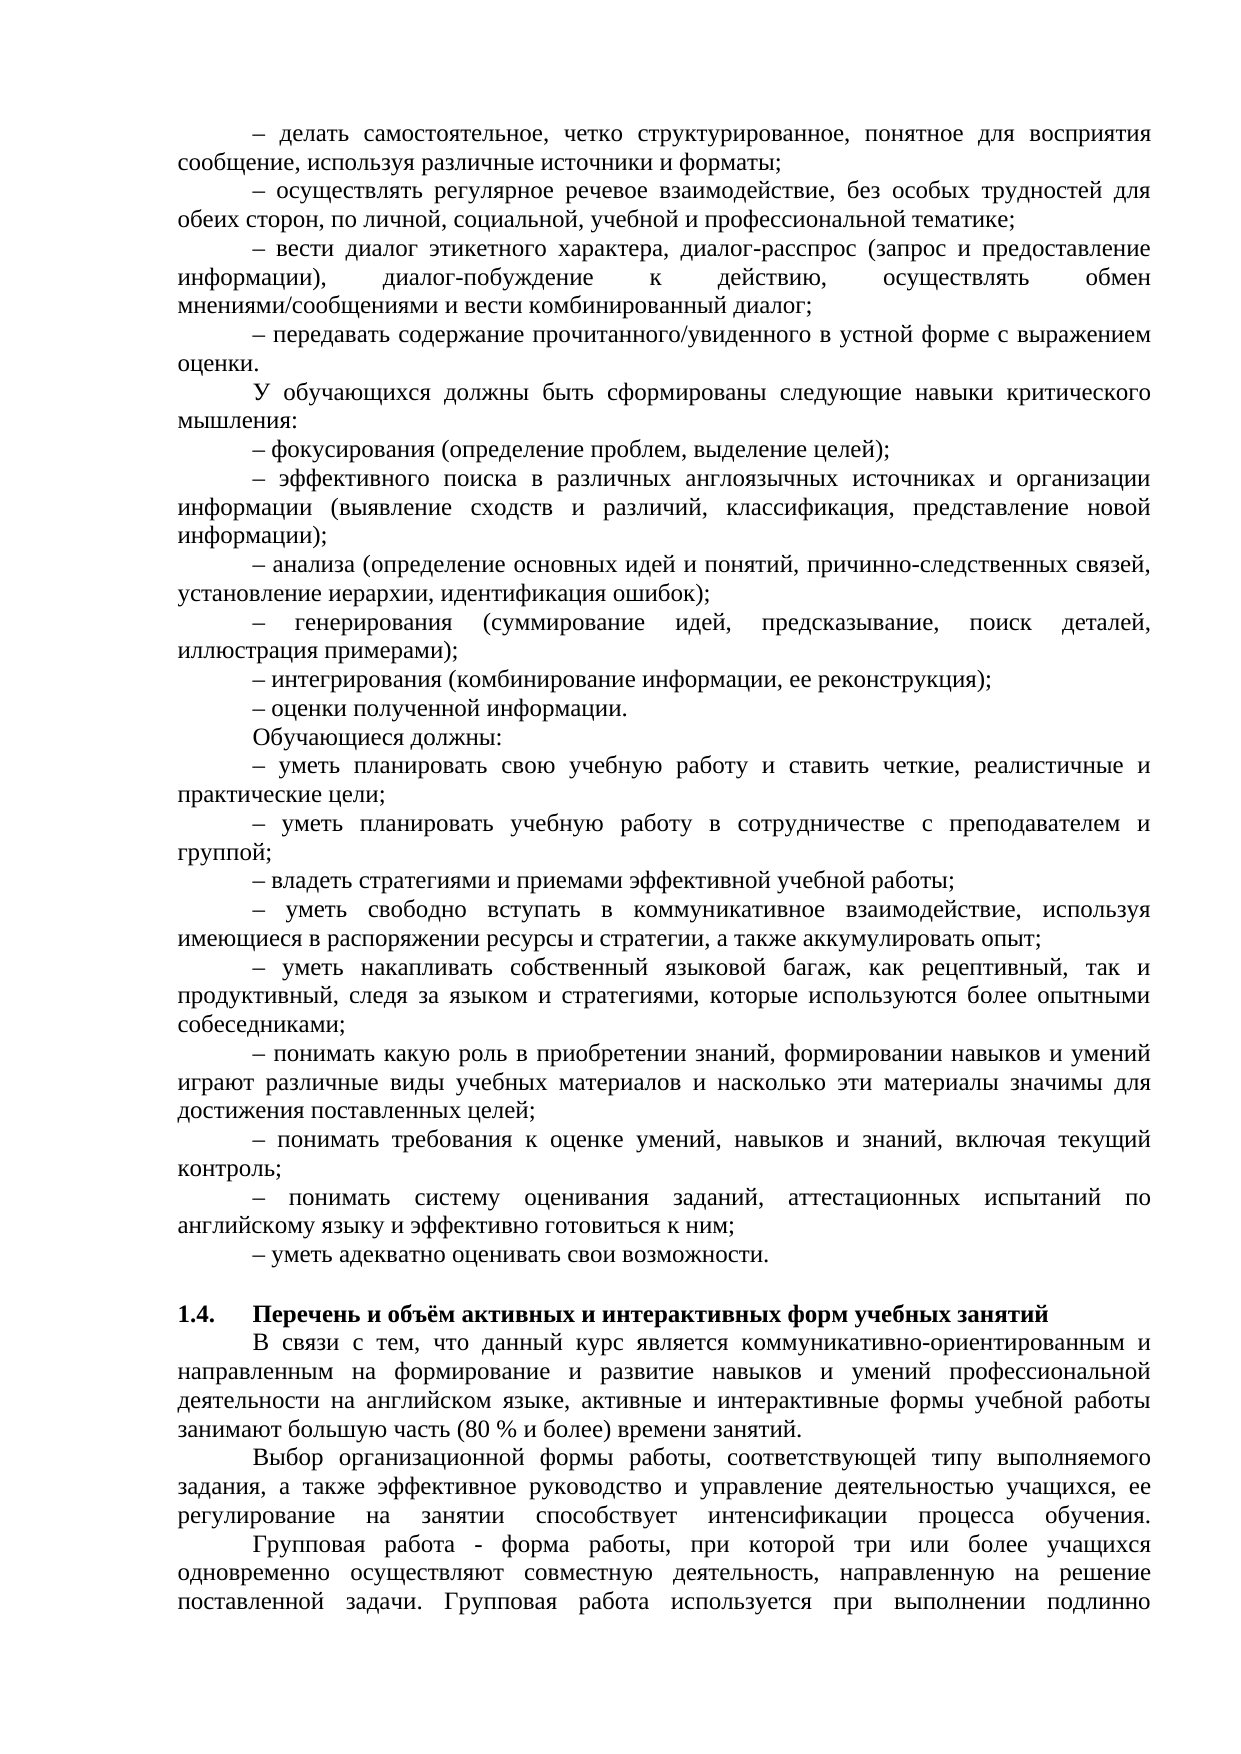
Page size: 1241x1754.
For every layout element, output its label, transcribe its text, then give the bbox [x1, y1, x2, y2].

text – фокусирования (определение проблем, выделение целей); [177, 434, 1152, 463]
text – уметь адекватно оценивать свои возможности. [177, 1239, 1152, 1268]
text – делать самостоятельное, четко структурированное, понятное для восприятия сообщение, используя различные источники и форматы; [177, 118, 1152, 176]
text 1.4. Перечень и объём активных и интерактивных форм учебных занятий [177, 1299, 1152, 1327]
text – оценки полученной информации. [177, 693, 1152, 722]
text – уметь накапливать собственный языковой багаж, как рецептивный, так и продуктивный, следя за языком и стратегиями, которые используются более опытными собеседниками; [177, 952, 1152, 1038]
text – понимать систему оценивания заданий, аттестационных испытаний по английскому языку и эффективно готовиться к ним; [177, 1182, 1152, 1239]
text – эффективного поиска в различных англоязычных источниках и организации информации (выявление сходств и различий, классификация, представление новой информации); [177, 463, 1152, 549]
text – интегрирования (комбинирование информации, ее реконструкция); [177, 664, 1152, 693]
text – осуществлять регулярное речевое взаимодействие, без особых трудностей для обеих сторон, по личной, социальной, учебной и профессиональной тематике; [177, 176, 1152, 233]
text – понимать какую роль в приобретении знаний, формировании навыков и умений играют различные виды учебных материалов и насколько эти материалы значимы для достижения поставленных целей; [177, 1038, 1152, 1124]
text У обучающихся должны быть сформированы следующие навыки критического мышления: [177, 377, 1152, 434]
text – владеть стратегиями и приемами эффективной учебной работы; [177, 866, 1152, 894]
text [177, 1442, 1152, 1615]
text – вести диалог этикетного характера, диалог-расспрос (запрос и предоставление информации), диалог-побуждение к действию, осуществлять обмен мнениями/сообщениями и вести комбинированный диалог; [177, 233, 1152, 319]
text – генерирования (суммирование идей, предсказывание, поиск деталей, иллюстрация примерами); [177, 607, 1152, 664]
text – понимать требования к оценке умений, навыков и знаний, включая текущий контроль; [177, 1124, 1152, 1182]
text – передавать содержание прочитанного/увиденного в устной форме с выражением оценки. [177, 319, 1152, 377]
text Обучающиеся должны: [177, 722, 1152, 751]
text – уметь планировать свою учебную работу и ставить четкие, реалистичные и практические цели; [177, 751, 1152, 808]
text – уметь свободно вступать в коммуникативное взаимодействие, используя имеющиеся в распоряжении ресурсы и стратегии, а также аккумулировать опыт; [177, 894, 1152, 952]
text – уметь планировать учебную работу в сотрудничестве с преподавателем и группой; [177, 808, 1152, 866]
text – анализа (определение основных идей и понятий, причинно-следственных связей, установление иерархии, идентификация ошибок); [177, 549, 1152, 607]
text В связи с тем, что данный курс является коммуникативно-ориентированным и направленным на формирование и развитие навыков и умений профессиональной деятельности на английском языке, активные и интерактивные формы учебной работы занимают большую часть (80 % и более) времени занятий. [177, 1327, 1152, 1442]
